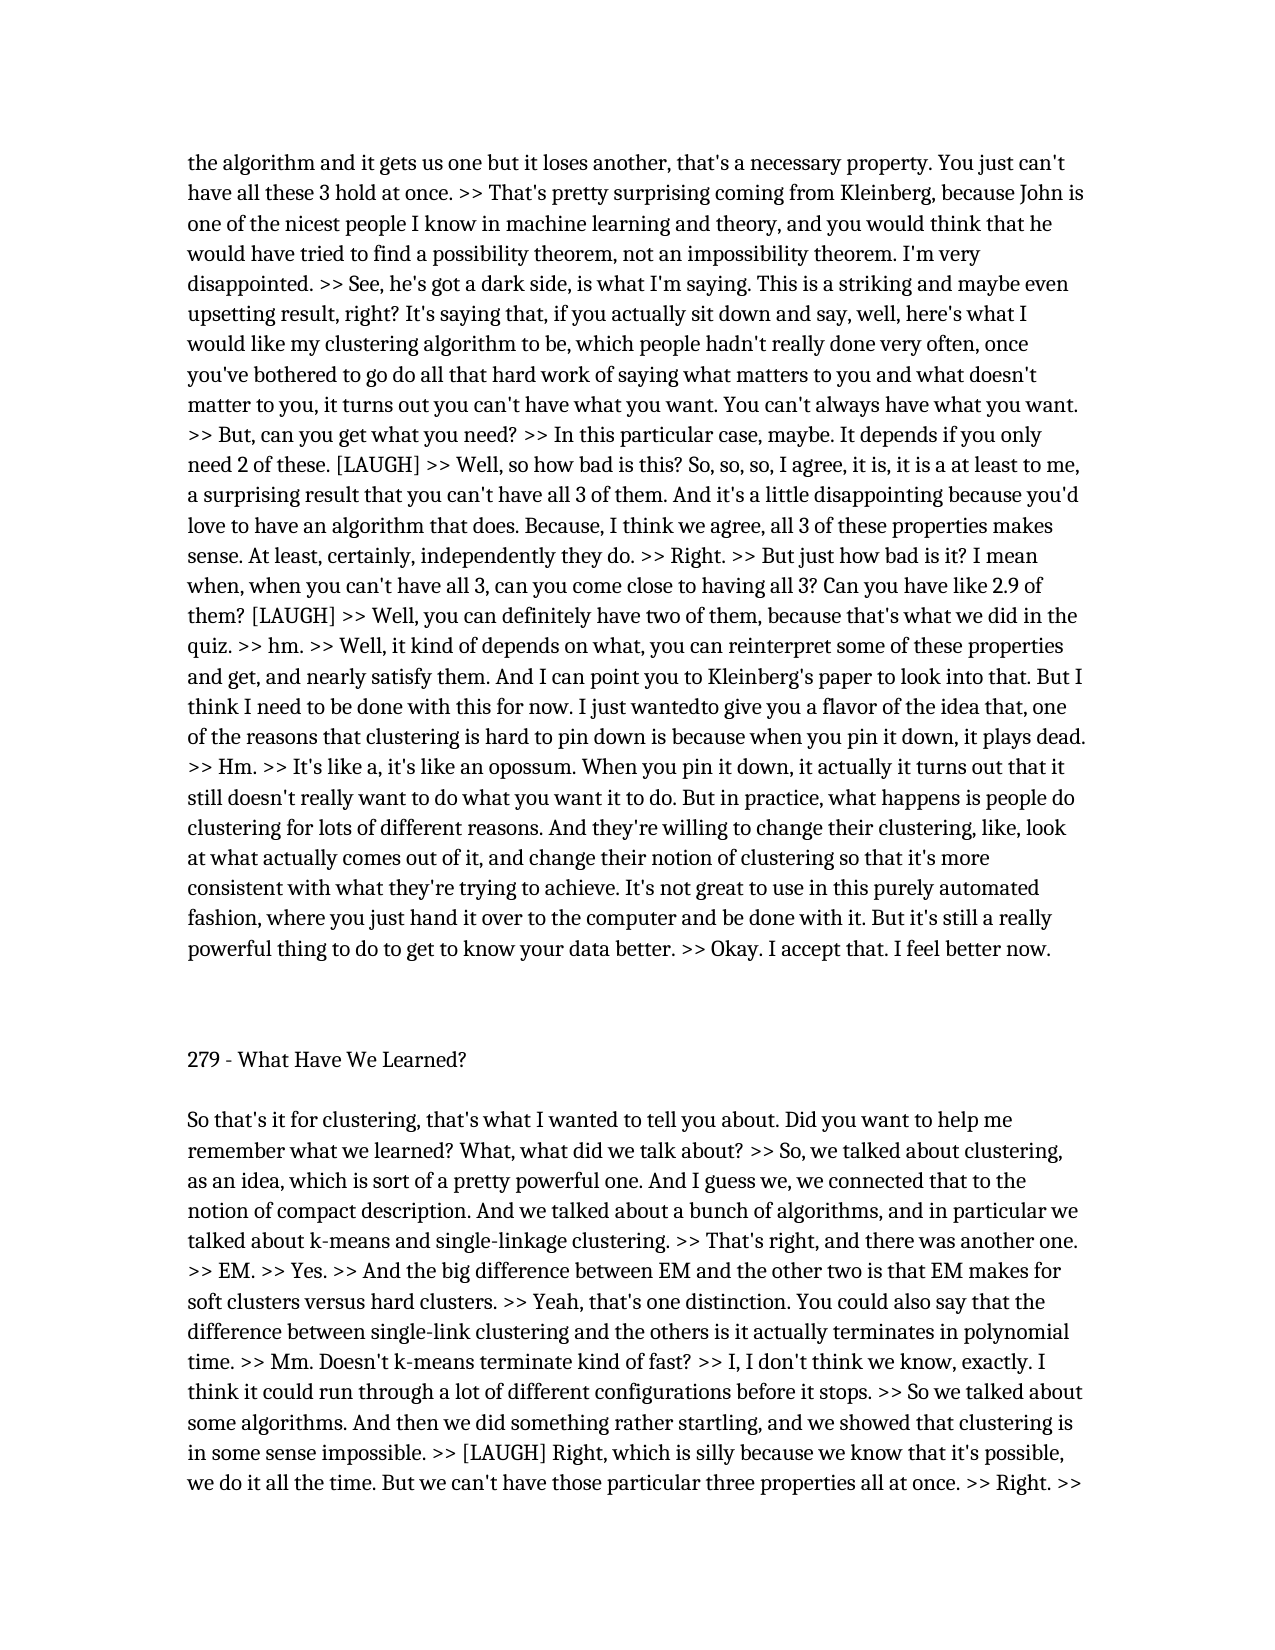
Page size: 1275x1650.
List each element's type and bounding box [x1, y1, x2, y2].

text [187, 150, 1087, 1022]
text [187, 1047, 1087, 1496]
